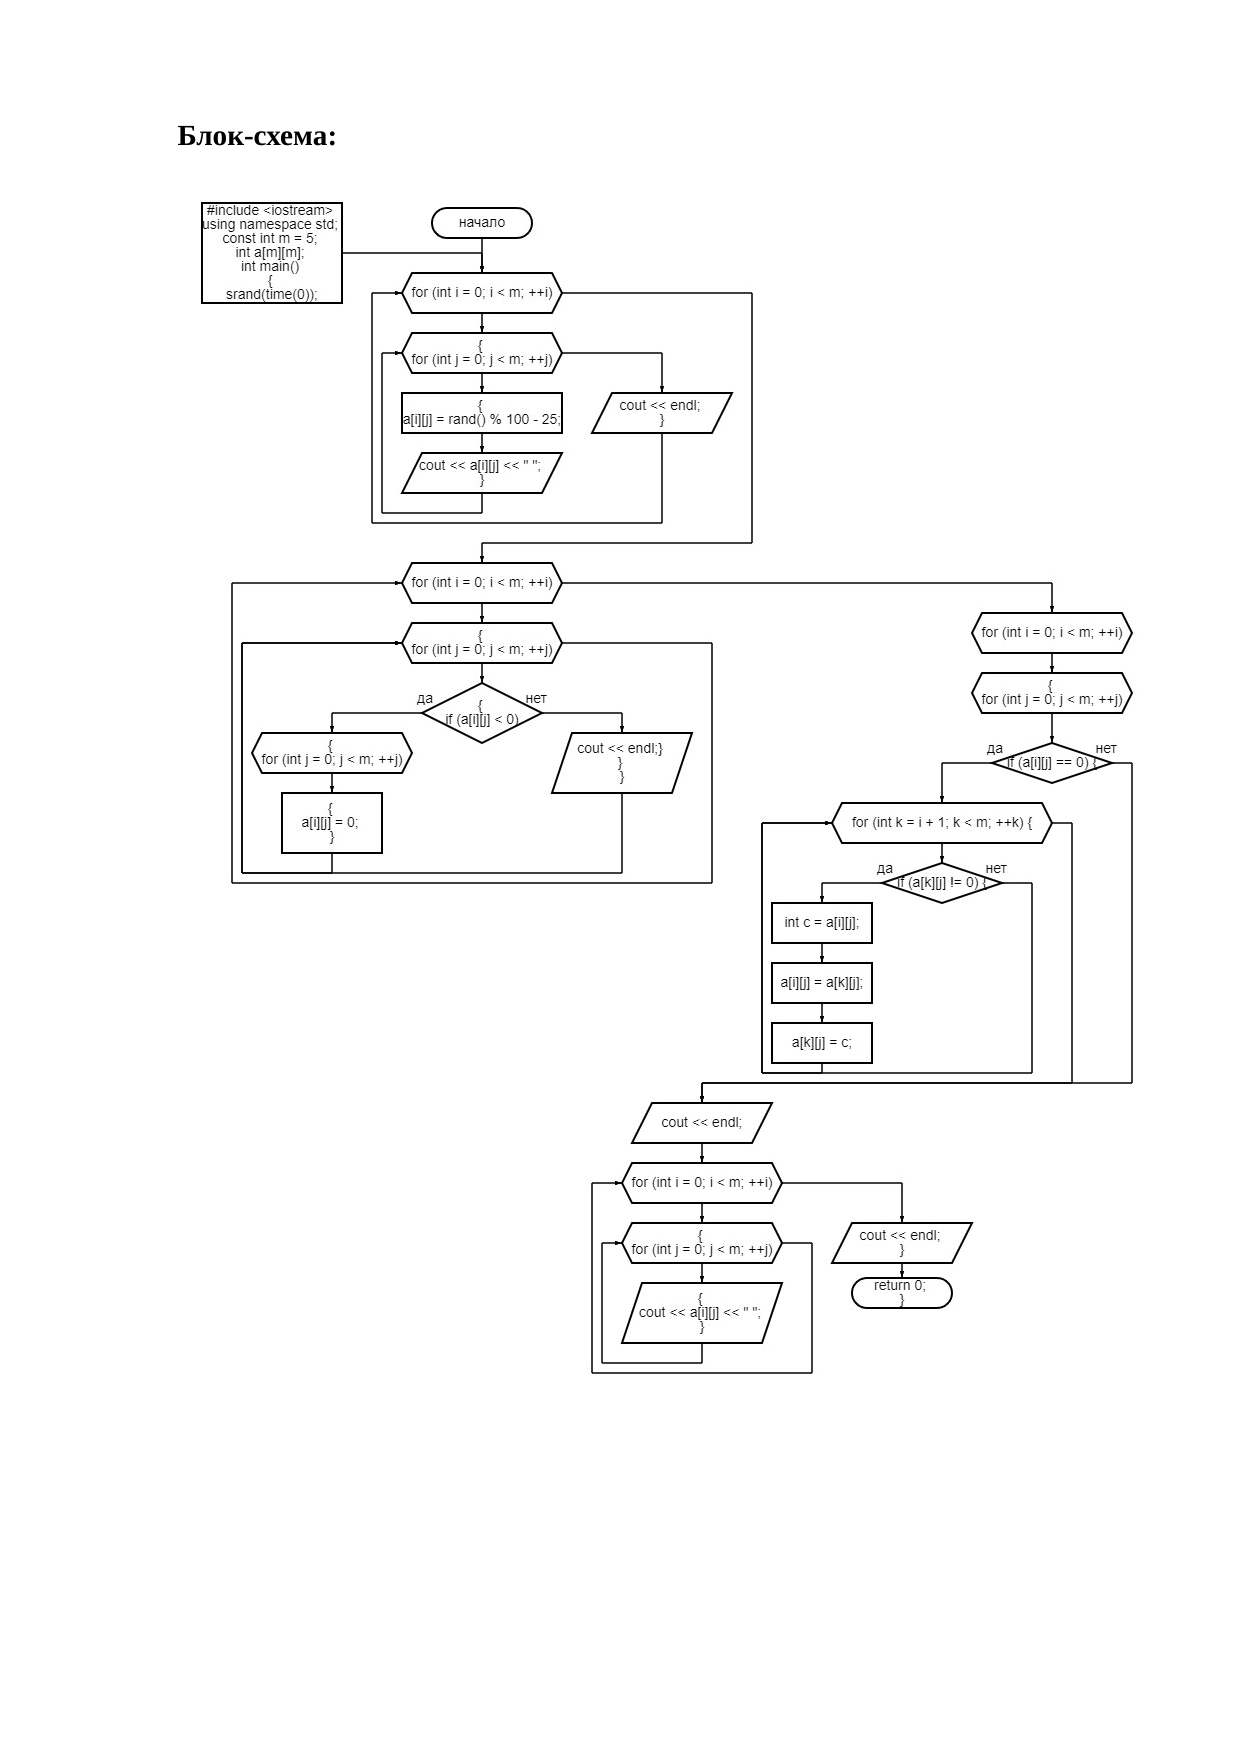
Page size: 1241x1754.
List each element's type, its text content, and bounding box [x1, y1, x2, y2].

text Блок-схема: [177, 118, 1152, 152]
picture [177, 183, 1152, 1393]
